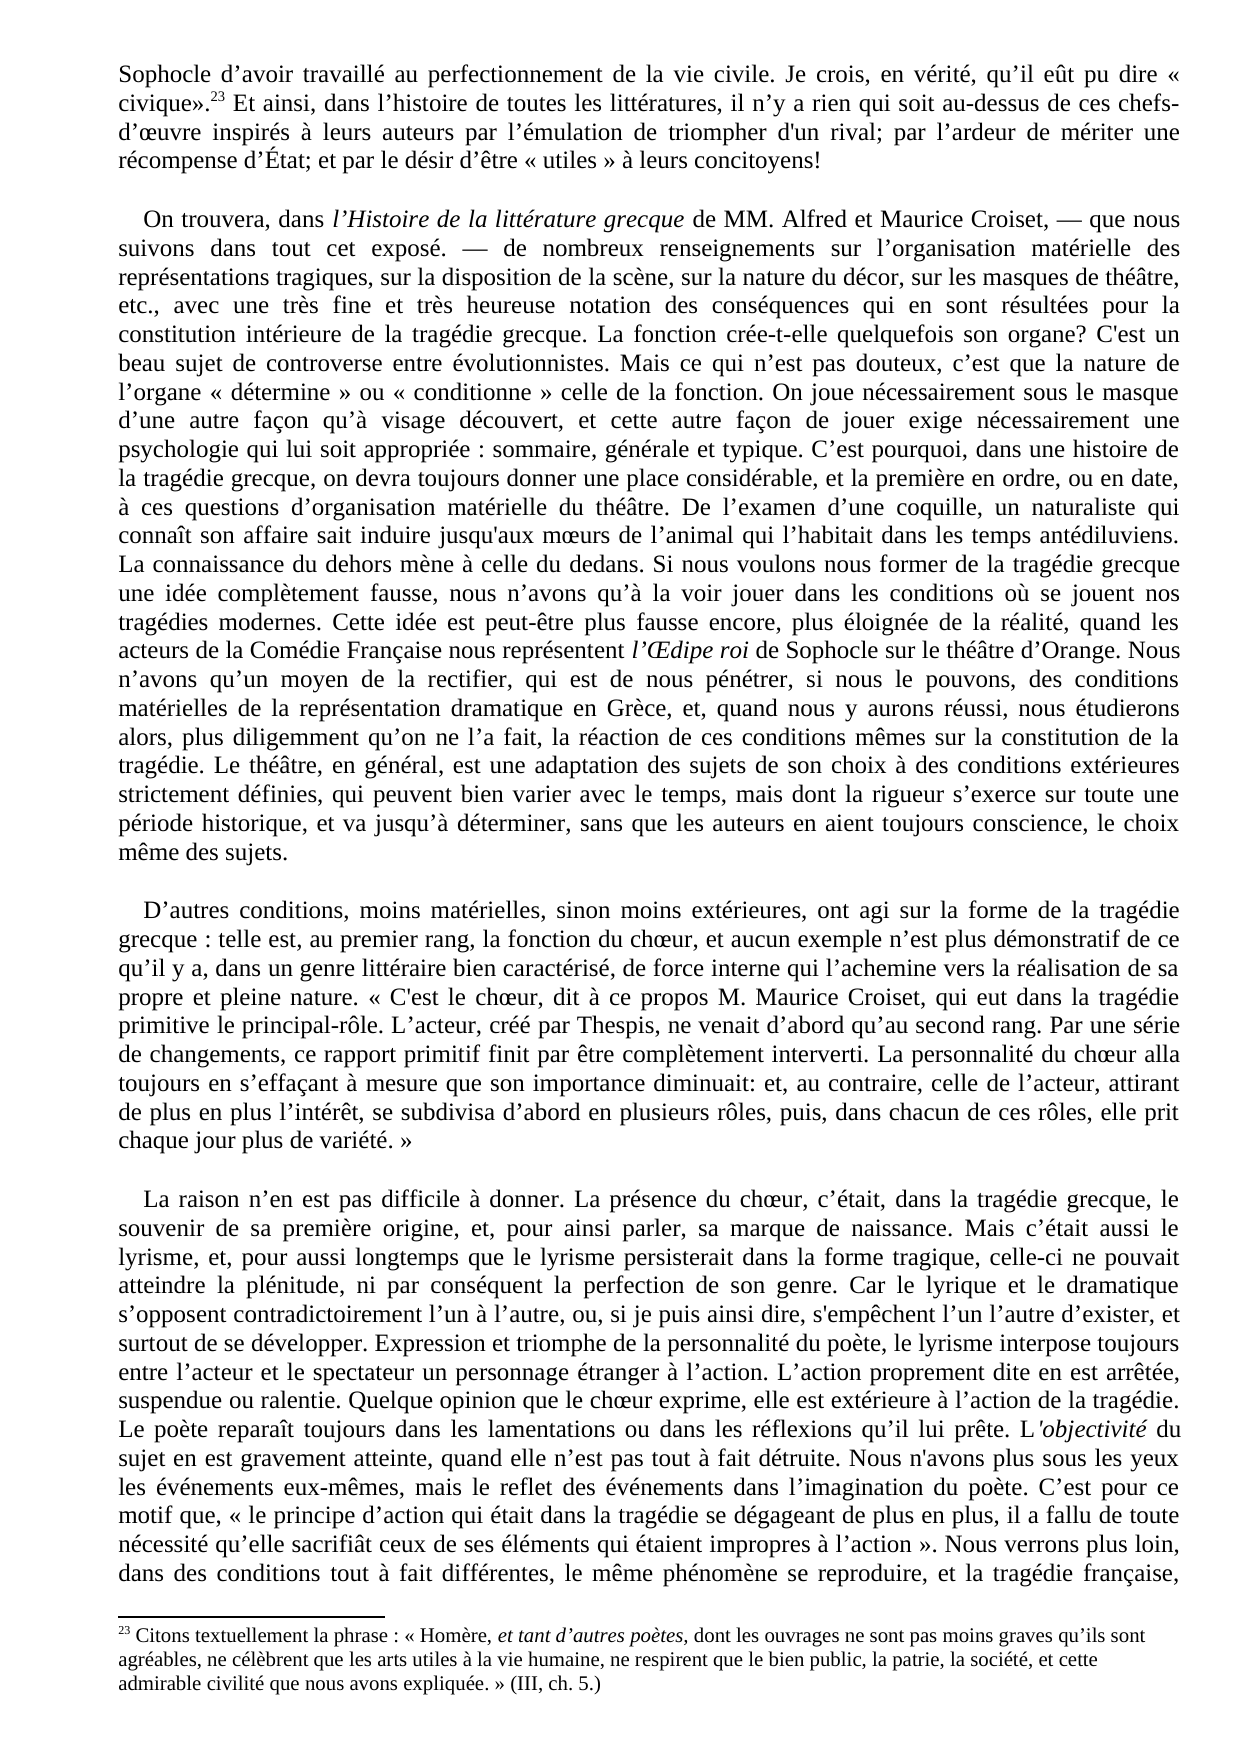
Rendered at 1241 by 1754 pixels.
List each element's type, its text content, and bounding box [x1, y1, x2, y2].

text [118, 59, 1181, 174]
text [118, 1184, 1181, 1587]
text On trouvera, dans l’Histoire de la littérature grecque de MM. Alfred et Maurice Croiset, — que nous suivons dans tout cet exposé. — de nombreux renseignements sur l’organisation matérielle des représentations tragiques, sur la disposition de la scène, sur la nature du décor, sur les masques de théâtre, etc., avec une très fine et très heureuse notation des conséquences qui en sont résultées pour la constitution intérieure de la tragédie grecque. La fonction crée-t-elle quelquefois son organe? C'est un beau sujet de controverse entre évolutionnistes. Mais ce qui n’est pas douteux, c’est que la nature de l’organe « détermine » ou « conditionne » celle de la fonction. On joue nécessairement sous le masque d’une autre façon qu’à visage découvert, et cette autre façon de jouer exige nécessairement une psychologie qui lui soit appropriée : sommaire, générale et typique. C’est pourquoi, dans une histoire de la tragédie grecque, on devra toujours donner une place considérable, et la première en ordre, ou en date, à ces questions d’organisation matérielle du théâtre. De l’examen d’une coquille, un naturaliste qui connaît son affaire sait induire jusqu'aux mœurs de l’animal qui l’habitait dans les temps antédiluviens. La connaissance du dehors mène à celle du dedans. Si nous voulons nous former de la tragédie grecque une idée complètement fausse, nous n’avons qu’à la voir jouer dans les conditions où se jouent nos tragédies modernes. Cette idée est peut-être plus fausse encore, plus éloignée de la réalité, quand les acteurs de la Comédie Française nous représentent l’Œdipe roi de Sophocle sur le théâtre d’Orange. Nous n’avons qu’un moyen de la rectifier, qui est de nous pénétrer, si nous le pouvons, des conditions matérielles de la représentation dramatique en Grèce, et, quand nous y aurons réussi, nous étudierons alors, plus diligemment qu’on ne l’a fait, la réaction de ces conditions mêmes sur la constitution de la tragédie. Le théâtre, en général, est une adaptation des sujets de son choix à des conditions extérieures strictement définies, qui peuvent bien varier avec le temps, mais dont la rigueur s’exerce sur toute une période historique, et va jusqu’à déterminer, sans que les auteurs en aient toujours conscience, le choix même des sujets. [118, 204, 1181, 865]
text D’autres conditions, moins matérielles, sinon moins extérieures, ont agi sur la forme de la tragédie grecque : telle est, au premier rang, la fonction du chœur, et aucun exemple n’est plus démonstratif de ce qu’il y a, dans un genre littéraire bien caractérisé, de force interne qui l’achemine vers la réalisation de sa propre et pleine nature. « C'est le chœur, dit à ce propos M. Maurice Croiset, qui eut dans la tragédie primitive le principal-rôle. L’acteur, créé par Thespis, ne venait d’abord qu’au second rang. Par une série de changements, ce rapport primitif finit par être complètement interverti. La personnalité du chœur alla toujours en s’effaçant à mesure que son importance diminuait: et, au contraire, celle de l’acteur, attirant de plus en plus l’intérêt, se subdivisa d’abord en plusieurs rôles, puis, dans chacun de ces rôles, elle prit chaque jour plus de variété. » [118, 895, 1181, 1154]
